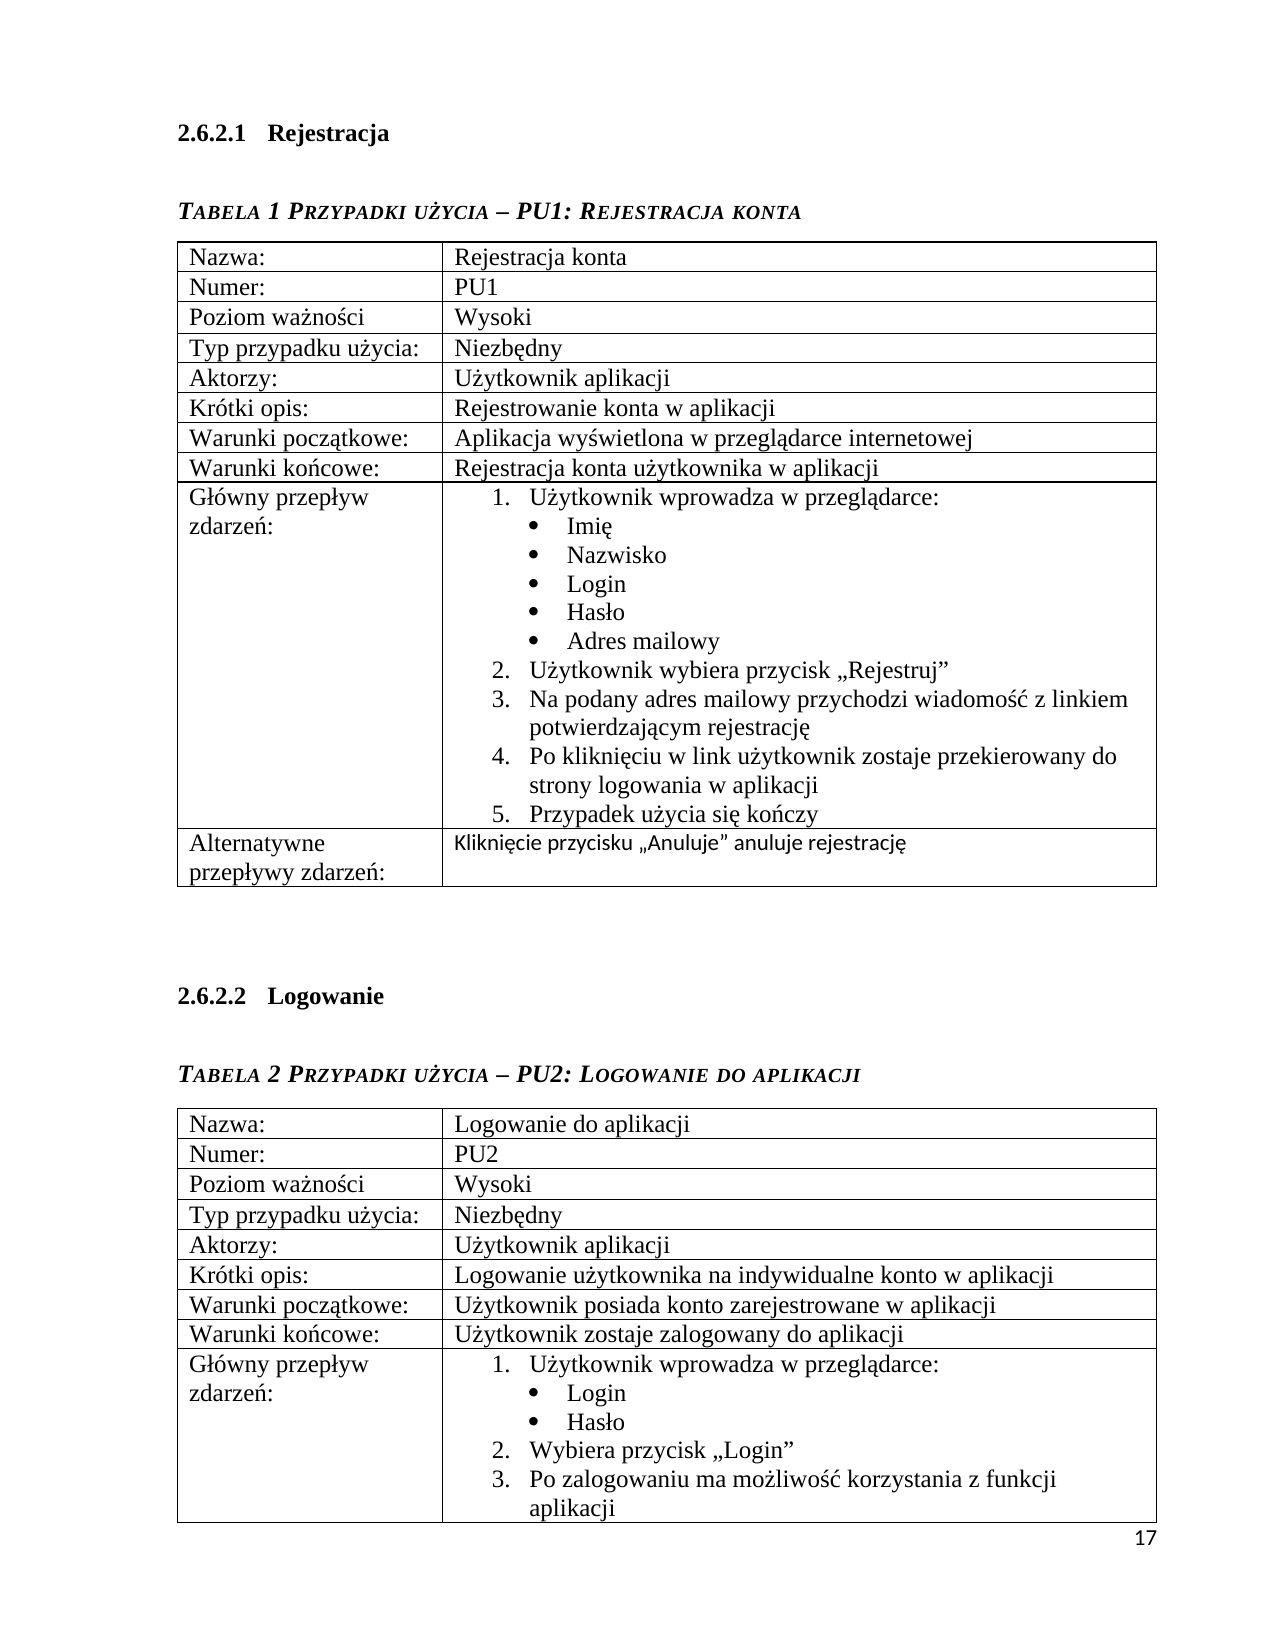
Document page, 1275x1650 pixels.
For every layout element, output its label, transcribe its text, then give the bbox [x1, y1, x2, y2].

table_cell Aktorzy: [178, 1230, 442, 1259]
table_cell PU1 [443, 272, 1156, 301]
table_cell Użytkownik aplikacji [443, 1230, 1156, 1259]
table_cell Użytkownik aplikacji [443, 363, 1156, 392]
table_cell Główny przepływ zdarzeń: [178, 483, 442, 827]
table_cell Krótki opis: [178, 1260, 442, 1289]
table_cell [178, 1349, 442, 1522]
table_cell Warunki początkowe: [178, 1290, 442, 1318]
table_cell Wysoki [443, 1169, 1156, 1199]
text Tabela 2 Przypadki użycia – PU2: Logowanie do aplikacji [177, 1059, 1157, 1087]
table_cell Logowanie użytkownika na indywidualne konto w aplikacji [443, 1260, 1156, 1289]
table_cell Wysoki [443, 302, 1156, 332]
text Tabela 1 Przypadki użycia – PU1: Rejestracja konta [177, 196, 1157, 225]
table_cell PU2 [443, 1139, 1156, 1168]
subtitle Logowanie [177, 981, 1157, 1009]
table_cell Aktorzy: [178, 363, 442, 392]
table_cell Niezbędny [443, 1200, 1156, 1229]
table_header Rejestracja konta [443, 243, 1156, 271]
table_cell Warunki końcowe: [178, 453, 442, 481]
table_cell Użytkownik wprowadza w przeglądarce: Imię Nazwisko Login Hasło Adres mailowy Użytkownik wybiera przycisk „Rejestruj” Na podany adres mailowy przychodzi wiadomość z linkiem potwierdzającym rejestrację Po kliknięciu w link użytkownik zostaje przekierowany do strony logowania w aplikacji Przypadek użycia się kończy [443, 483, 1156, 827]
table_cell Numer: [178, 272, 442, 301]
table_cell Typ przypadku użycia: [178, 1200, 442, 1229]
table_cell Użytkownik posiada konto zarejestrowane w aplikacji [443, 1290, 1156, 1318]
table_cell Alternatywne przepływy zdarzeń: [178, 829, 442, 886]
table_cell Warunki początkowe: [178, 423, 442, 452]
table_cell Numer: [178, 1139, 442, 1168]
table_cell Krótki opis: [178, 393, 442, 422]
table_cell Poziom ważności [178, 1169, 442, 1199]
subtitle Rejestracja [177, 118, 1157, 147]
table_cell Poziom ważności [178, 302, 442, 332]
table_header Logowanie do aplikacji [443, 1109, 1156, 1138]
table_cell Aplikacja wyświetlona w przeglądarce internetowej [443, 423, 1156, 452]
table_cell Użytkownik zostaje zalogowany do aplikacji [443, 1320, 1156, 1348]
table_header Nazwa: [178, 1109, 442, 1138]
table_header Nazwa: [178, 243, 442, 271]
table_cell Rejestrowanie konta w aplikacji [443, 393, 1156, 422]
table_cell Typ przypadku użycia: [178, 334, 442, 362]
table_cell Rejestracja konta użytkownika w aplikacji [443, 453, 1156, 481]
table_cell Kliknięcie przycisku „Anuluje” anuluje rejestrację [443, 829, 1156, 886]
table_cell Niezbędny [443, 334, 1156, 362]
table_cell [443, 1349, 1156, 1522]
table_cell Warunki końcowe: [178, 1320, 442, 1348]
